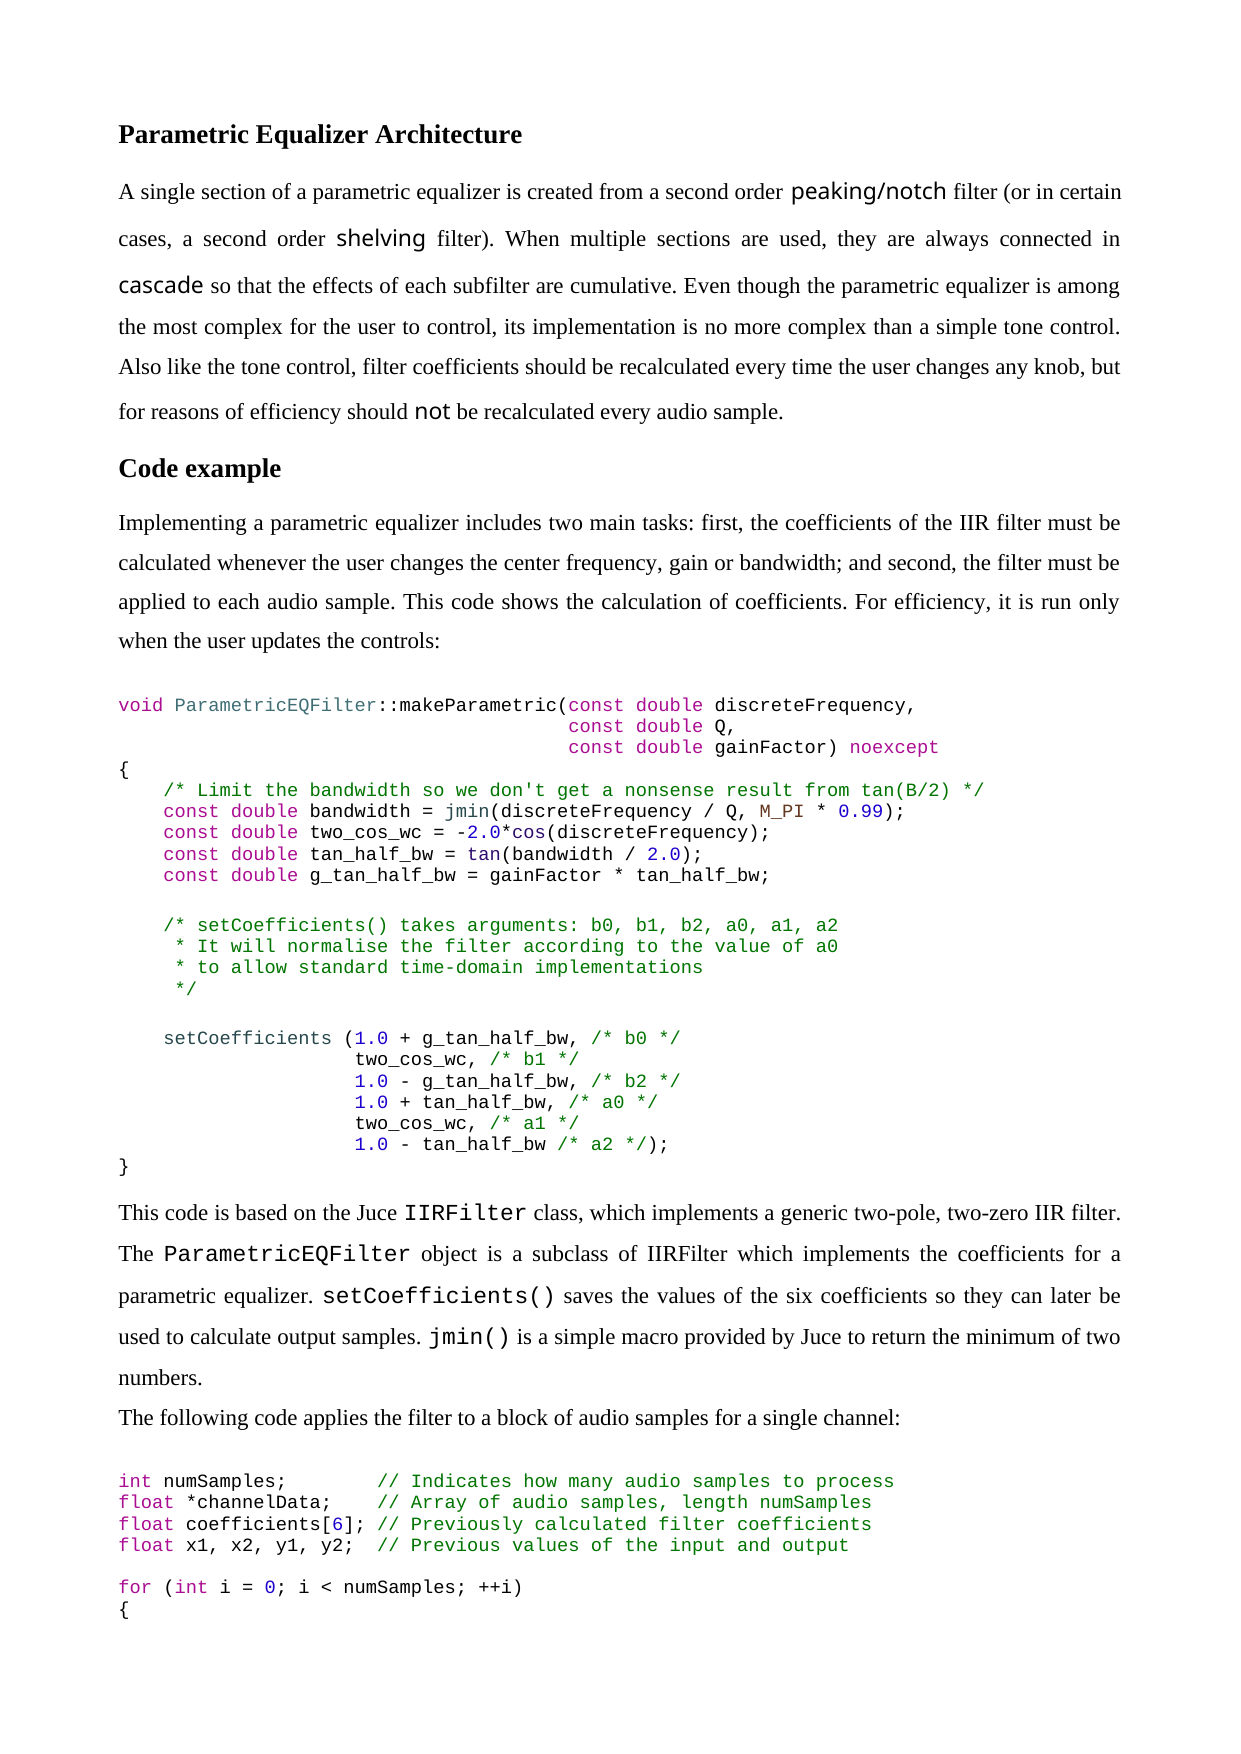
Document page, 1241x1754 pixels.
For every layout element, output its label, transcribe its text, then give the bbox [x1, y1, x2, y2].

text const double gainFactor) noexcept [118, 738, 1122, 759]
text /* setCoefficients() takes arguments: b0, b1, b2, a0, a1, a2 [118, 916, 1122, 937]
text two_cos_wc, /* b1 */ [118, 1050, 1122, 1071]
text float coefficients[6]; // Previously calculated filter coefficients [118, 1514, 1122, 1536]
text { [118, 1599, 1122, 1621]
subtitle Parametric Equalizer Architecture [118, 118, 1122, 149]
text This code is based on the Juce IIRFilter class, which implements a generic two-pole, two-zero IIR filter. The ParametricEQFilter object is a subclass of IIRFilter which implements the coefficients for a parametric equalizer. setCoefficients() saves the values of the six coefficients so they can later be used to calculate output samples. jmin() is a simple macro provided by Juce to return the minimum of two numbers. [118, 1199, 1122, 1391]
text /* Limit the bandwidth so we don't get a nonsense result from tan(B/2) */ [118, 781, 1122, 802]
text { [118, 759, 1122, 781]
text 1.0 - g_tan_half_bw, /* b2 */ [118, 1071, 1122, 1093]
text 1.0 + tan_half_bw, /* a0 */ [118, 1093, 1122, 1114]
text int numSamples; // Indicates how many audio samples to process [118, 1472, 1122, 1493]
text void ParametricEQFilter::makeParametric(const double discreteFrequency, [118, 696, 1122, 717]
text * It will normalise the filter according to the value of a0 [118, 937, 1122, 958]
text const double bandwidth = jmin(discreteFrequency / Q, M_PI * 0.99); [118, 802, 1122, 823]
text const double g_tan_half_bw = gainFactor * tan_half_bw; [118, 866, 1122, 887]
text setCoefficients (1.0 + g_tan_half_bw, /* b0 */ [118, 1029, 1122, 1050]
text two_cos_wc, /* a1 */ [118, 1114, 1122, 1135]
text The following code applies the filter to a block of audio samples for a single channel: [118, 1404, 1122, 1430]
text * to allow standard time-domain implementations [118, 958, 1122, 979]
text A single section of a parametric equalizer is created from a second order peaking/notch filter (or in certain cases, a second order shelving filter). When multiple sections are used, they are always connected in cascade so that the effects of each subfilter are cumulative. Even though the parametric equalizer is among the most complex for the user to control, its implementation is no more complex than a simple tone control. Also like the tone control, filter coefficients should be recalculated every time the user changes any knob, but for reasons of efficiency should not be recalculated every audio sample. [118, 175, 1122, 426]
text for (int i = 0; i < numSamples; ++i) [118, 1578, 1122, 1599]
text */ [118, 979, 1122, 1001]
text 1.0 - tan_half_bw /* a2 */); [118, 1135, 1122, 1156]
text const double tan_half_bw = tan(bandwidth / 2.0); [118, 844, 1122, 866]
text float x1, x2, y1, y2; // Previous values of the input and output [118, 1536, 1122, 1557]
text const double Q, [118, 717, 1122, 738]
text Implementing a parametric equalizer includes two main tasks: first, the coefficients of the IIR filter must be calculated whenever the user changes the center frequency, gain or bandwidth; and second, the filter must be applied to each audio sample. This code shows the calculation of coefficients. For efficiency, it is run only when the user updates the controls: [118, 509, 1122, 654]
text float *channelData; // Array of audio samples, length numSamples [118, 1493, 1122, 1514]
text } [118, 1156, 1122, 1178]
subtitle Code example [118, 452, 1122, 483]
text const double two_cos_wc = -2.0*cos(discreteFrequency); [118, 823, 1122, 844]
